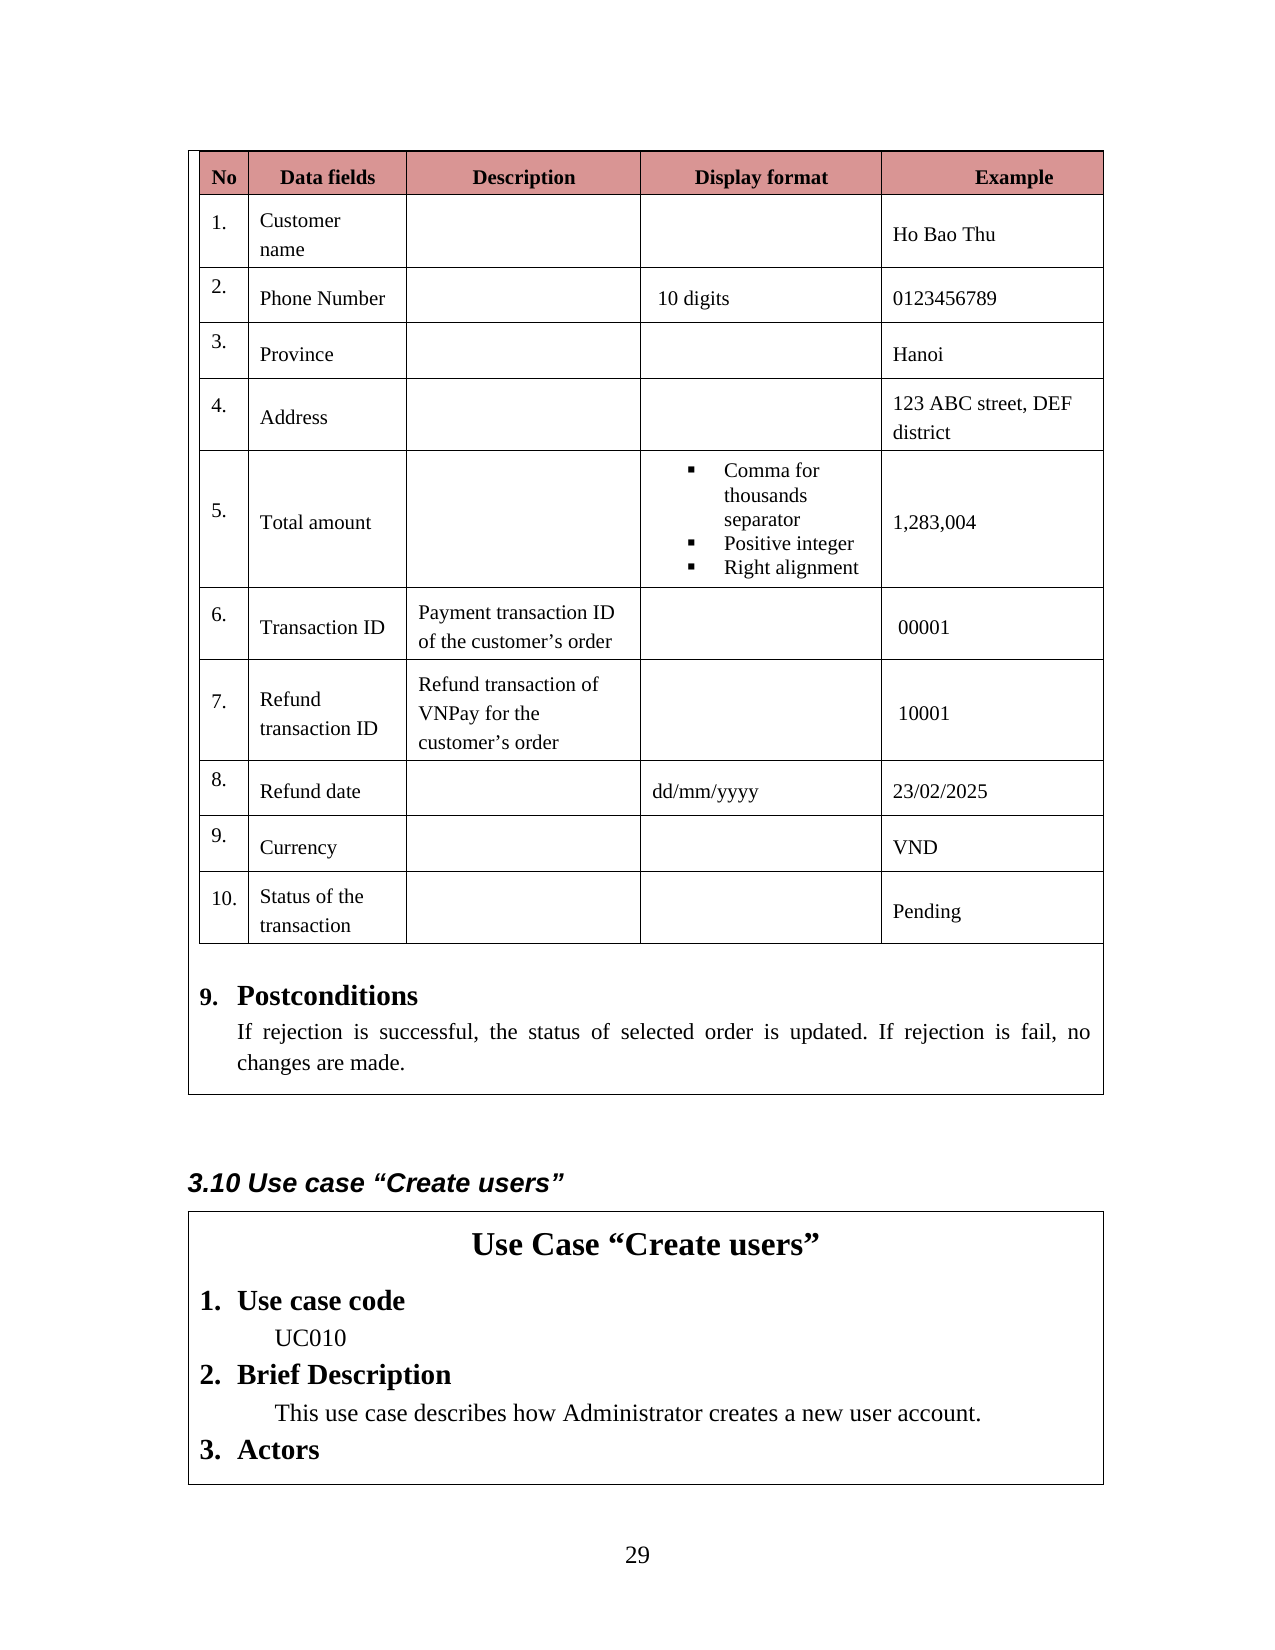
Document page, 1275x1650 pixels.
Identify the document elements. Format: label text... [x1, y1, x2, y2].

subtitle Use case “Create users” [187, 1167, 1087, 1198]
